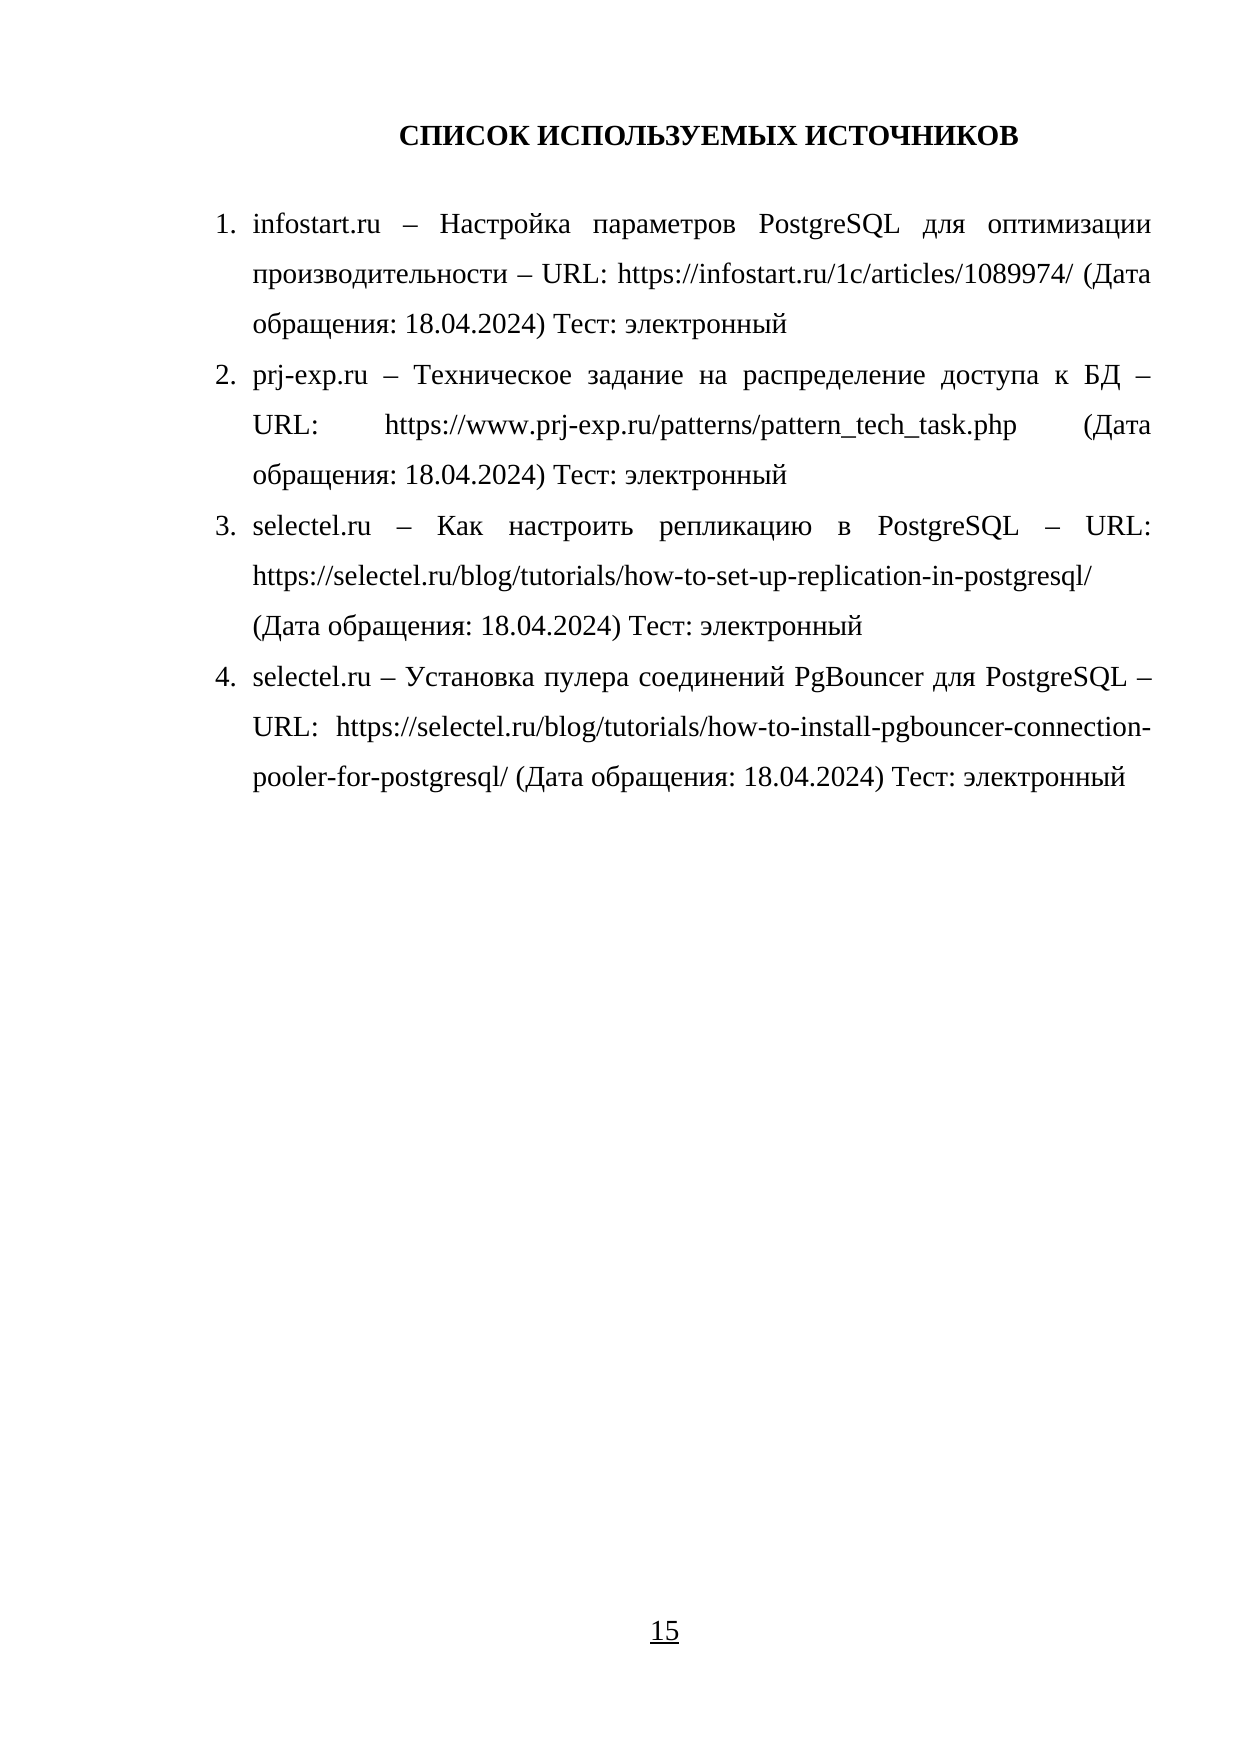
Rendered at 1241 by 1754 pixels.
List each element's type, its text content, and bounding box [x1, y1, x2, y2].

list selectel.ru – Как настроить репликацию в PostgreSQL – URL: https://selectel.ru/blog/tutorials/how-to-set-up-replication-in-postgresql/ (Дата обращения: 18.04.2024) Тест: электронный [215, 508, 1152, 642]
text СПИСОК ИСПОЛЬЗУЕМЫХ ИСТОЧНИКОВ [177, 118, 1152, 152]
list selectel.ru – Установка пулера соединений PgBouncer для PostgreSQL – URL: https://selectel.ru/blog/tutorials/how-to-install-pgbouncer-connection-pooler-for-postgresql/ (Дата обращения: 18.04.2024) Тест: электронный [215, 659, 1152, 793]
list infostart.ru – Настройка параметров PostgreSQL для оптимизации производительности – URL: https://infostart.ru/1c/articles/1089974/ (Дата обращения: 18.04.2024) Тест: электронный [215, 206, 1152, 340]
list prj-exp.ru – Техническое задание на распределение доступа к БД – URL: https://www.prj-exp.ru/patterns/pattern_tech_task.php (Дата обращения: 18.04.2024) Тест: электронный [215, 357, 1152, 491]
